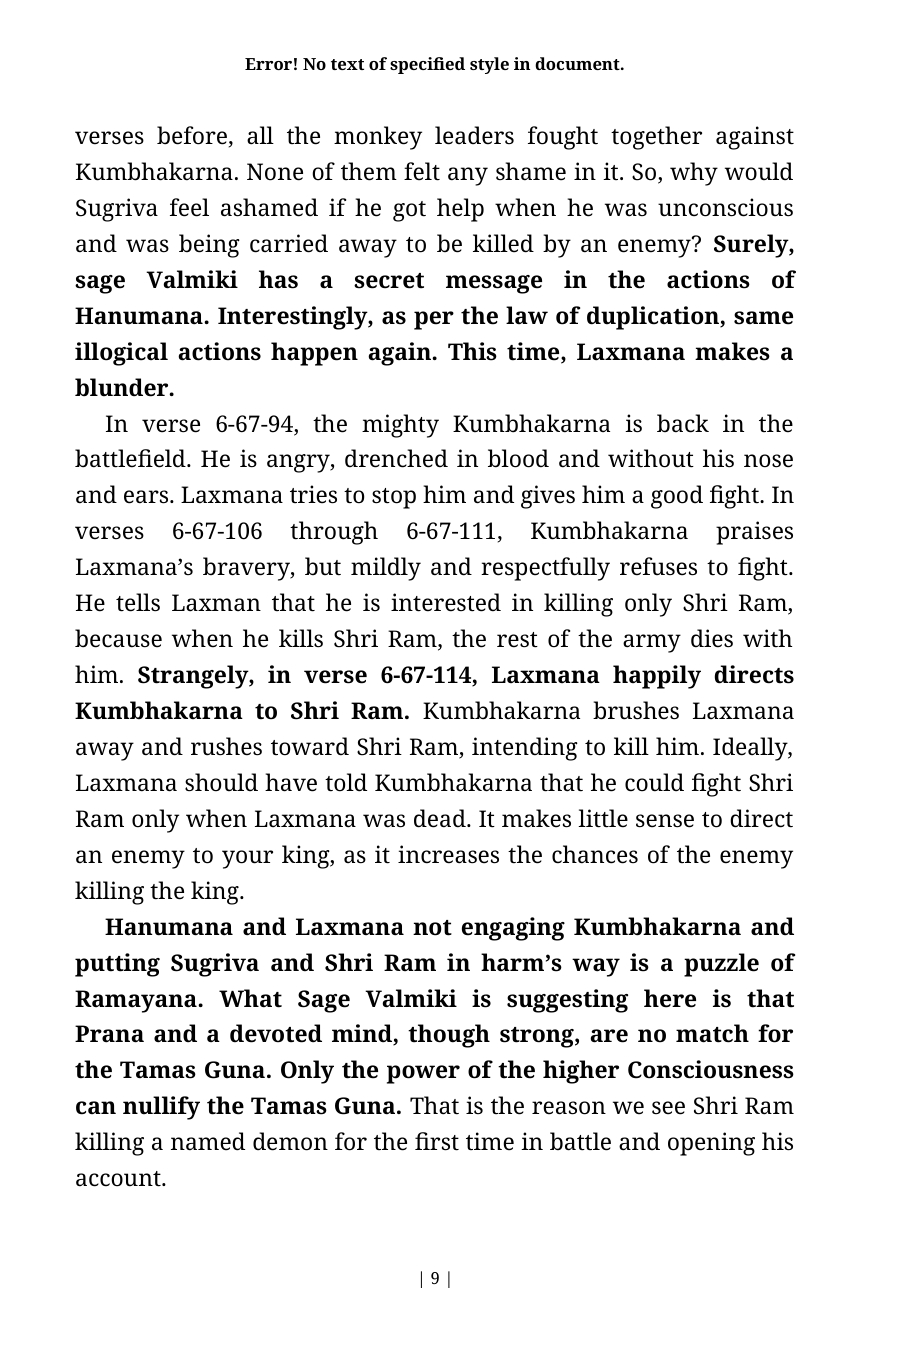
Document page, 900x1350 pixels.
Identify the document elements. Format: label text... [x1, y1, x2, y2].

text In verse 6-67-94, the mighty Kumbhakarna is back in the battlefield. He is angry, drenched in blood and without his nose and ears. Laxmana tries to stop him and gives him a good fight. In verses 6-67-106 through 6-67-111, Kumbhakarna praises Laxmana’s bravery, but mildly and respectfully refuses to fight. He tells Laxman that he is interested in killing only Shri Ram, because when he kills Shri Ram, the rest of the army dies with him. Strangely, in verse 6-67-114, Laxmana happily directs Kumbhakarna to Shri Ram. Kumbhakarna brushes Laxmana away and rushes toward Shri Ram, intending to kill him. Ideally, Laxmana should have told Kumbhakarna that he could fight Shri Ram only when Laxmana was dead. It makes little sense to direct an enemy to your king, as it increases the chances of the enemy killing the king. [75, 407, 795, 906]
text Hanumana and Laxmana not engaging Kumbhakarna and putting Sugriva and Shri Ram in harm’s way is a puzzle of Ramayana. What Sage Valmiki is suggesting here is that Prana and a devoted mind, though strong, are no match for the Tamas Guna. Only the power of the higher Consciousness can nullify the Tamas Guna. That is the reason we see Shri Ram killing a named demon for the first time in battle and opening his account. [75, 911, 795, 1193]
